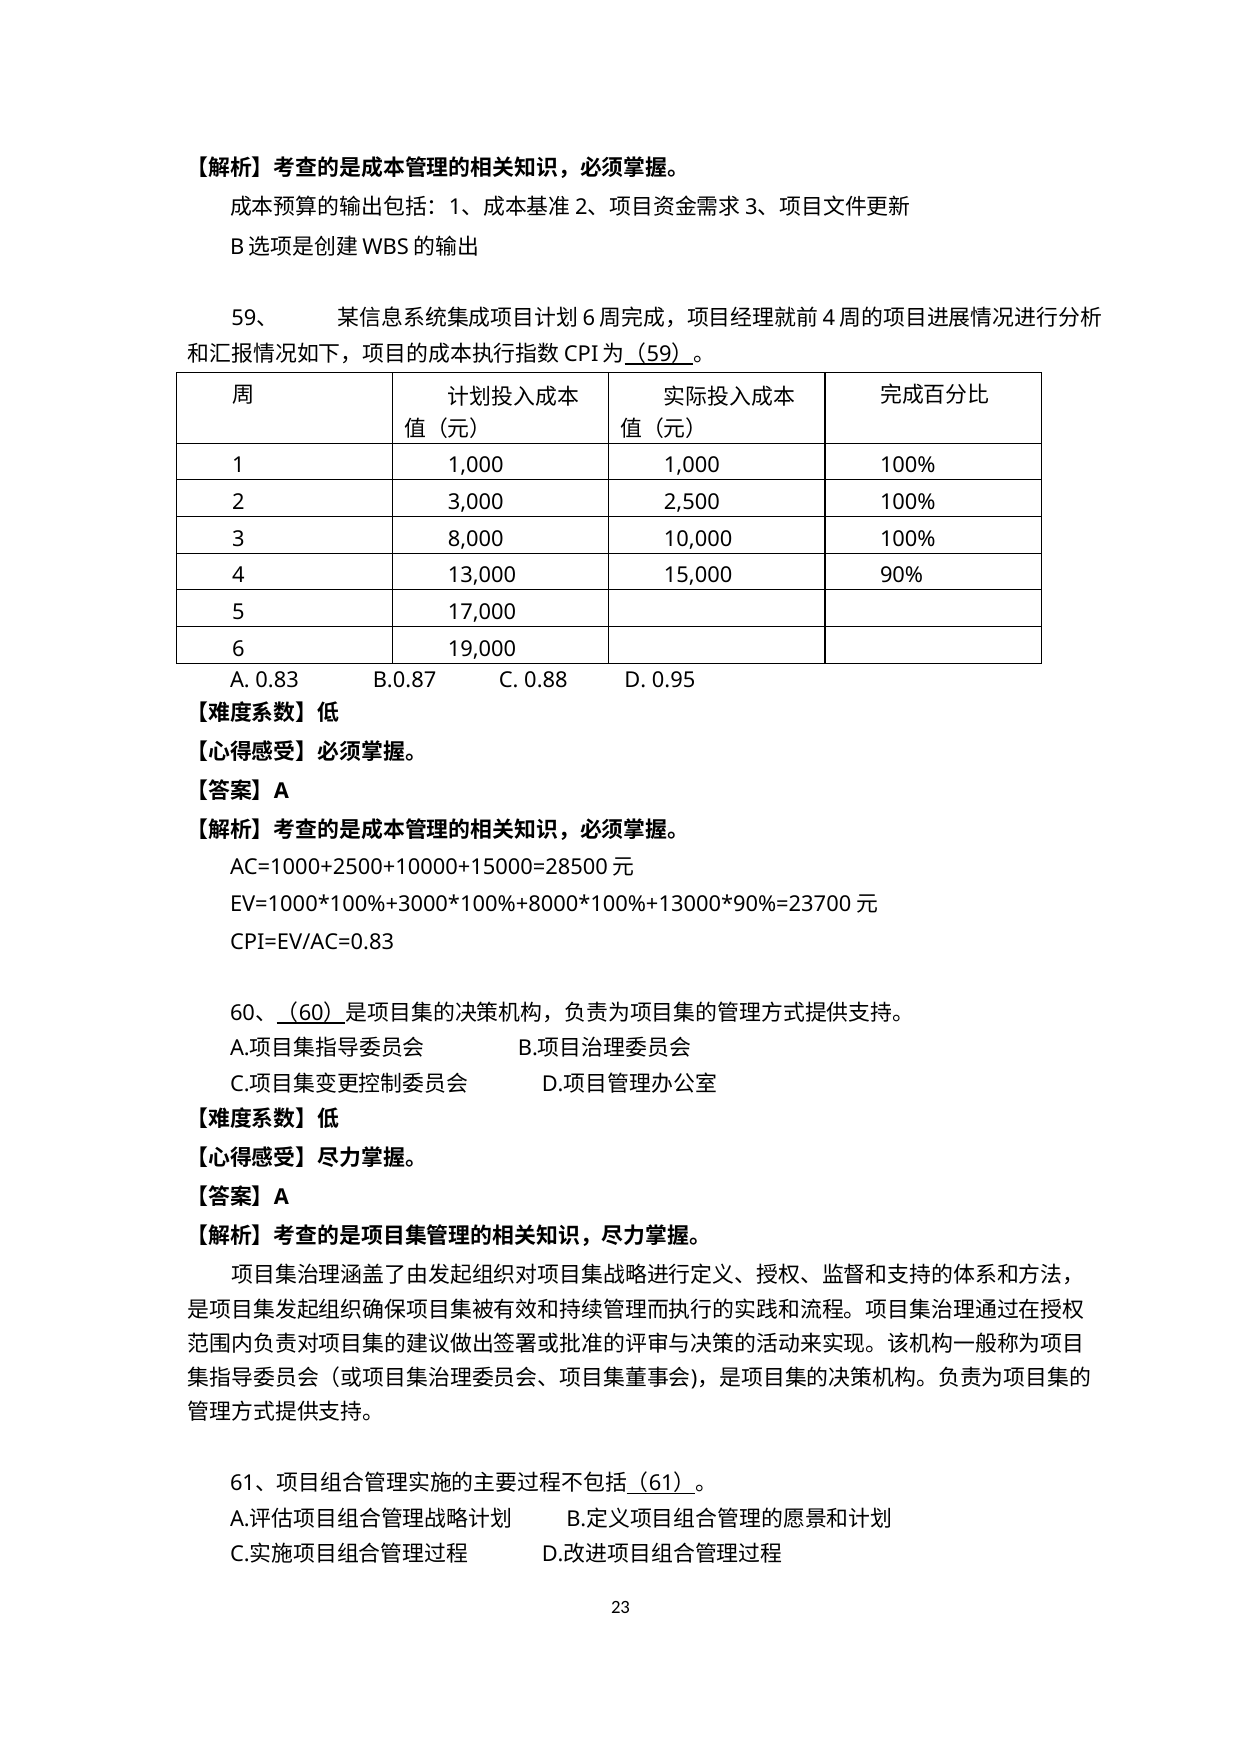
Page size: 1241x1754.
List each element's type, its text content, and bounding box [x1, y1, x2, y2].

text A.项目集指导委员会 B.项目治理委员会 [230, 1030, 1079, 1062]
text A. 0.83 B.0.87 C. 0.88 D. 0.95 [230, 663, 1079, 693]
table_cell 1,000 [393, 444, 608, 479]
text 项目集治理涵盖了由发起组织对项目集战略进行定义、授权、监督和支持的体系和方法，是项目集发起组织确保项目集被有效和持续管理而执行的实践和流程。项目集治理通过在授权范围内负责对项目集的建议做出签署或批准的评审与决策的活动来实现。该机构一般称为项目集指导委员会（或项目集治理委员会、项目集董事会)，是项目集的决策机构。负责为项目集的管理方式提供支持。 [187, 1257, 1098, 1426]
table_cell 90% [826, 554, 1041, 589]
table_cell 100% [826, 480, 1041, 516]
text 【解析】考查的是成本管理的相关知识，必须掌握。 [186, 150, 880, 182]
table_cell 2,500 [609, 480, 824, 516]
text 成本预算的输出包括：1、成本基准2、项目资金需求3、项目文件更新 [230, 189, 1112, 221]
table_cell [609, 627, 824, 662]
table_header 实际投入成本值（元） [609, 373, 824, 442]
table_cell 8,000 [393, 517, 608, 552]
table_cell [826, 590, 1041, 626]
table_cell 10,000 [609, 517, 824, 552]
text B选项是创建WBS的输出 [230, 229, 1112, 261]
table_cell 100% [826, 444, 1041, 479]
text EV=1000*100%+3000*100%+8000*100%+13000*90%=23700元 [230, 888, 1112, 918]
table_cell 5 [177, 590, 392, 626]
table_header 周 [177, 373, 392, 442]
table_cell 4 [177, 554, 392, 589]
table_header 完成百分比 [826, 373, 1041, 442]
table_cell 13,000 [393, 554, 608, 589]
table_cell [826, 627, 1041, 662]
text C.实施项目组合管理过程 D.改进项目组合管理过程 [230, 1536, 1079, 1568]
list 某信息系统集成项目计划6周完成，项目经理就前4周的项目进展情况进行分析和汇报情况如下，项目的成本执行指数CPI为（59）。 [187, 300, 1112, 368]
text 【解析】考查的是项目集管理的相关知识，尽力掌握。 [186, 1218, 880, 1250]
text 【心得感受】尽力掌握。 [186, 1140, 880, 1172]
table_cell 17,000 [393, 590, 608, 626]
text 【难度系数】低 [186, 1101, 880, 1133]
table_cell 19,000 [393, 627, 608, 662]
table_cell 6 [177, 627, 392, 662]
text 61、项目组合管理实施的主要过程不包括（61）。 [230, 1465, 1076, 1497]
table_cell 3 [177, 517, 392, 552]
table_cell [609, 590, 824, 626]
text C.项目集变更控制委员会 D.项目管理办公室 [230, 1066, 1079, 1097]
table_cell 2 [177, 480, 392, 516]
text CPI=EV/AC=0.83 [230, 926, 1112, 956]
table_cell 100% [826, 517, 1041, 552]
table_cell 3,000 [393, 480, 608, 516]
text 【解析】考查的是成本管理的相关知识，必须掌握。 [186, 812, 880, 844]
text 【心得感受】必须掌握。 [186, 734, 880, 766]
text 【难度系数】低 [186, 697, 880, 727]
text A.评估项目组合管理战略计划 B.定义项目组合管理的愿景和计划 [230, 1501, 1079, 1532]
text 【答案】A [186, 773, 880, 805]
table_cell 1,000 [609, 444, 824, 479]
text 60、（60）是项目集的决策机构，负责为项目集的管理方式提供支持。 [230, 995, 1076, 1027]
table_header 计划投入成本值（元） [393, 373, 608, 442]
text 【答案】A [186, 1179, 880, 1211]
table_cell 1 [177, 444, 392, 479]
table_cell 15,000 [609, 554, 824, 589]
text AC=1000+2500+10000+15000=28500元 [230, 851, 1112, 881]
